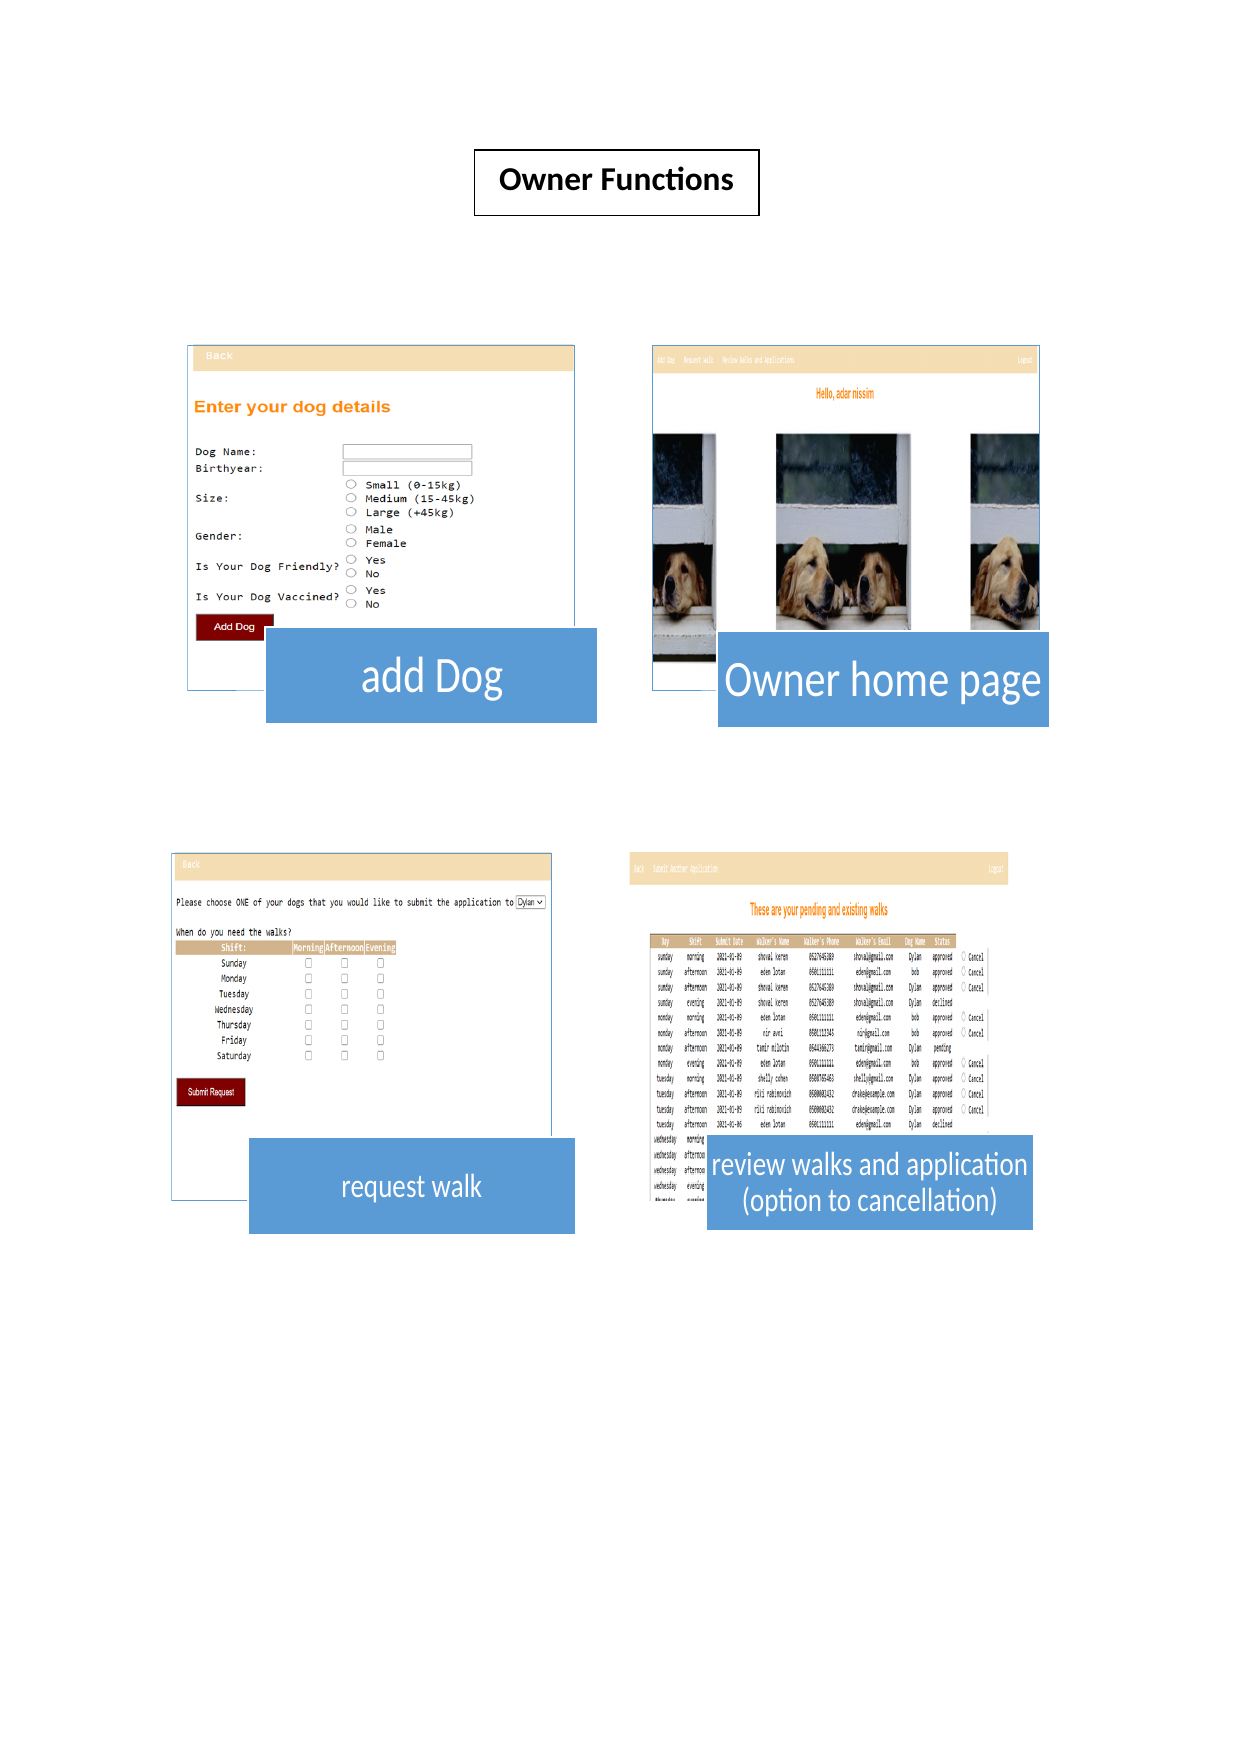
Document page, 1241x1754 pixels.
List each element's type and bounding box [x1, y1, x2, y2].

picture [188, 346, 574, 690]
picture [628, 852, 1010, 1201]
picture [653, 346, 1039, 690]
picture [172, 854, 551, 1200]
